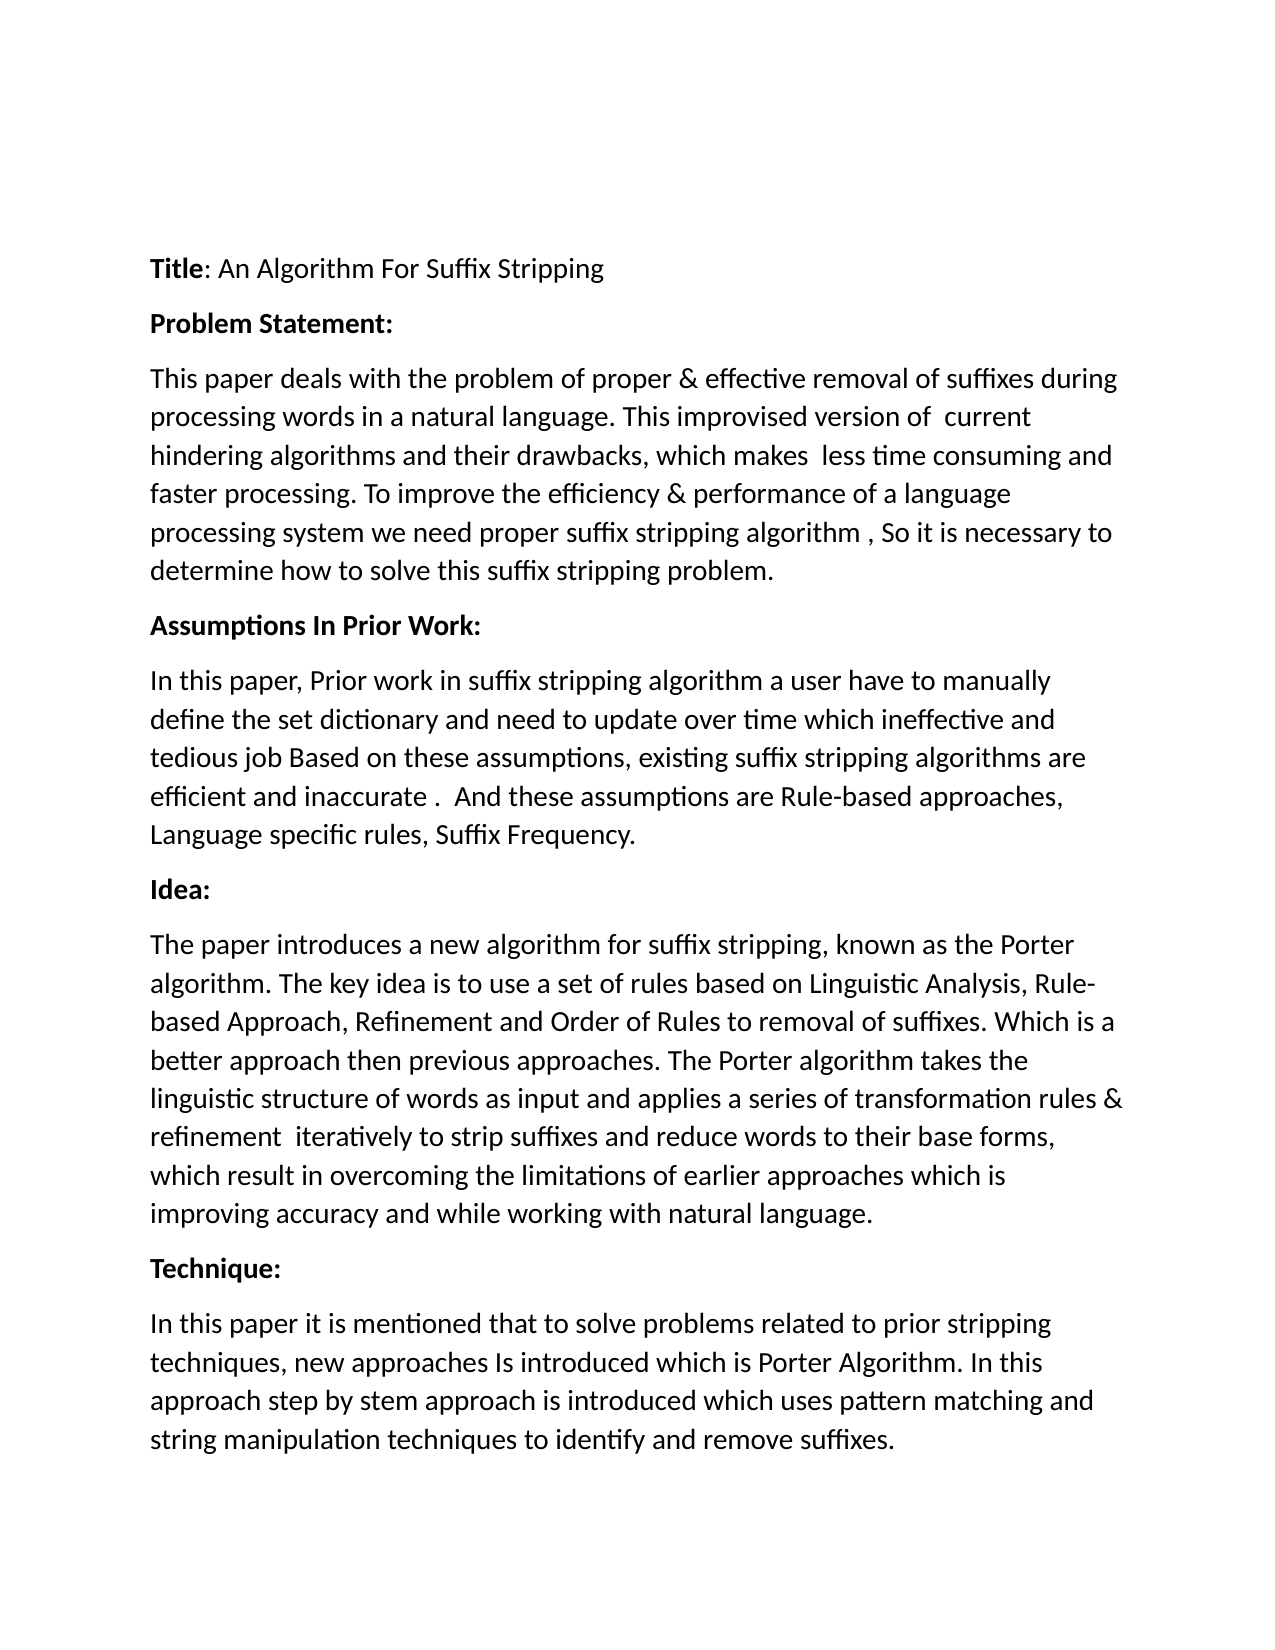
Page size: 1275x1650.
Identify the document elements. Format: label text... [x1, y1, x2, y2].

text The paper introduces a new algorithm for suffix stripping, known as the Porter algorithm. The key idea is to use a set of rules based on Linguistic Analysis, Rule-based Approach, Refinement and Order of Rules to removal of suffixes. Which is a better approach then previous approaches. The Porter algorithm takes the linguistic structure of words as input and applies a series of transformation rules & refinement iteratively to strip suffixes and reduce words to their base forms, which result in overcoming the limitations of earlier approaches which is improving accuracy and while working with natural language. [150, 926, 1125, 1231]
text Title: An Algorithm For Suffix Stripping [150, 250, 1125, 285]
text In this paper, Prior work in suffix stripping algorithm a user have to manually define the set dictionary and need to update over time which ineffective and tedious job Based on these assumptions, existing suffix stripping algorithms are efficient and inaccurate . And these assumptions are Rule-based approaches, Language specific rules, Suffix Frequency. [150, 662, 1125, 852]
text Problem Statement: [150, 305, 1125, 341]
text Idea: [150, 871, 1125, 907]
text Technique: [150, 1251, 1125, 1286]
text Assumptions In Prior Work: [150, 607, 1125, 643]
text In this paper it is mentioned that to solve problems related to prior stripping techniques, new approaches Is introduced which is Porter Algorithm. In this approach step by stem approach is introduced which uses pattern matching and string manipulation techniques to identify and remove suffixes. [150, 1306, 1125, 1457]
text This paper deals with the problem of proper & effective removal of suffixes during processing words in a natural language. This improvised version of current hindering algorithms and their drawbacks, which makes less time consuming and faster processing. To improve the efficiency & performance of a language processing system we need proper suffix stripping algorithm , So it is necessary to determine how to solve this suffix stripping problem. [150, 360, 1125, 588]
